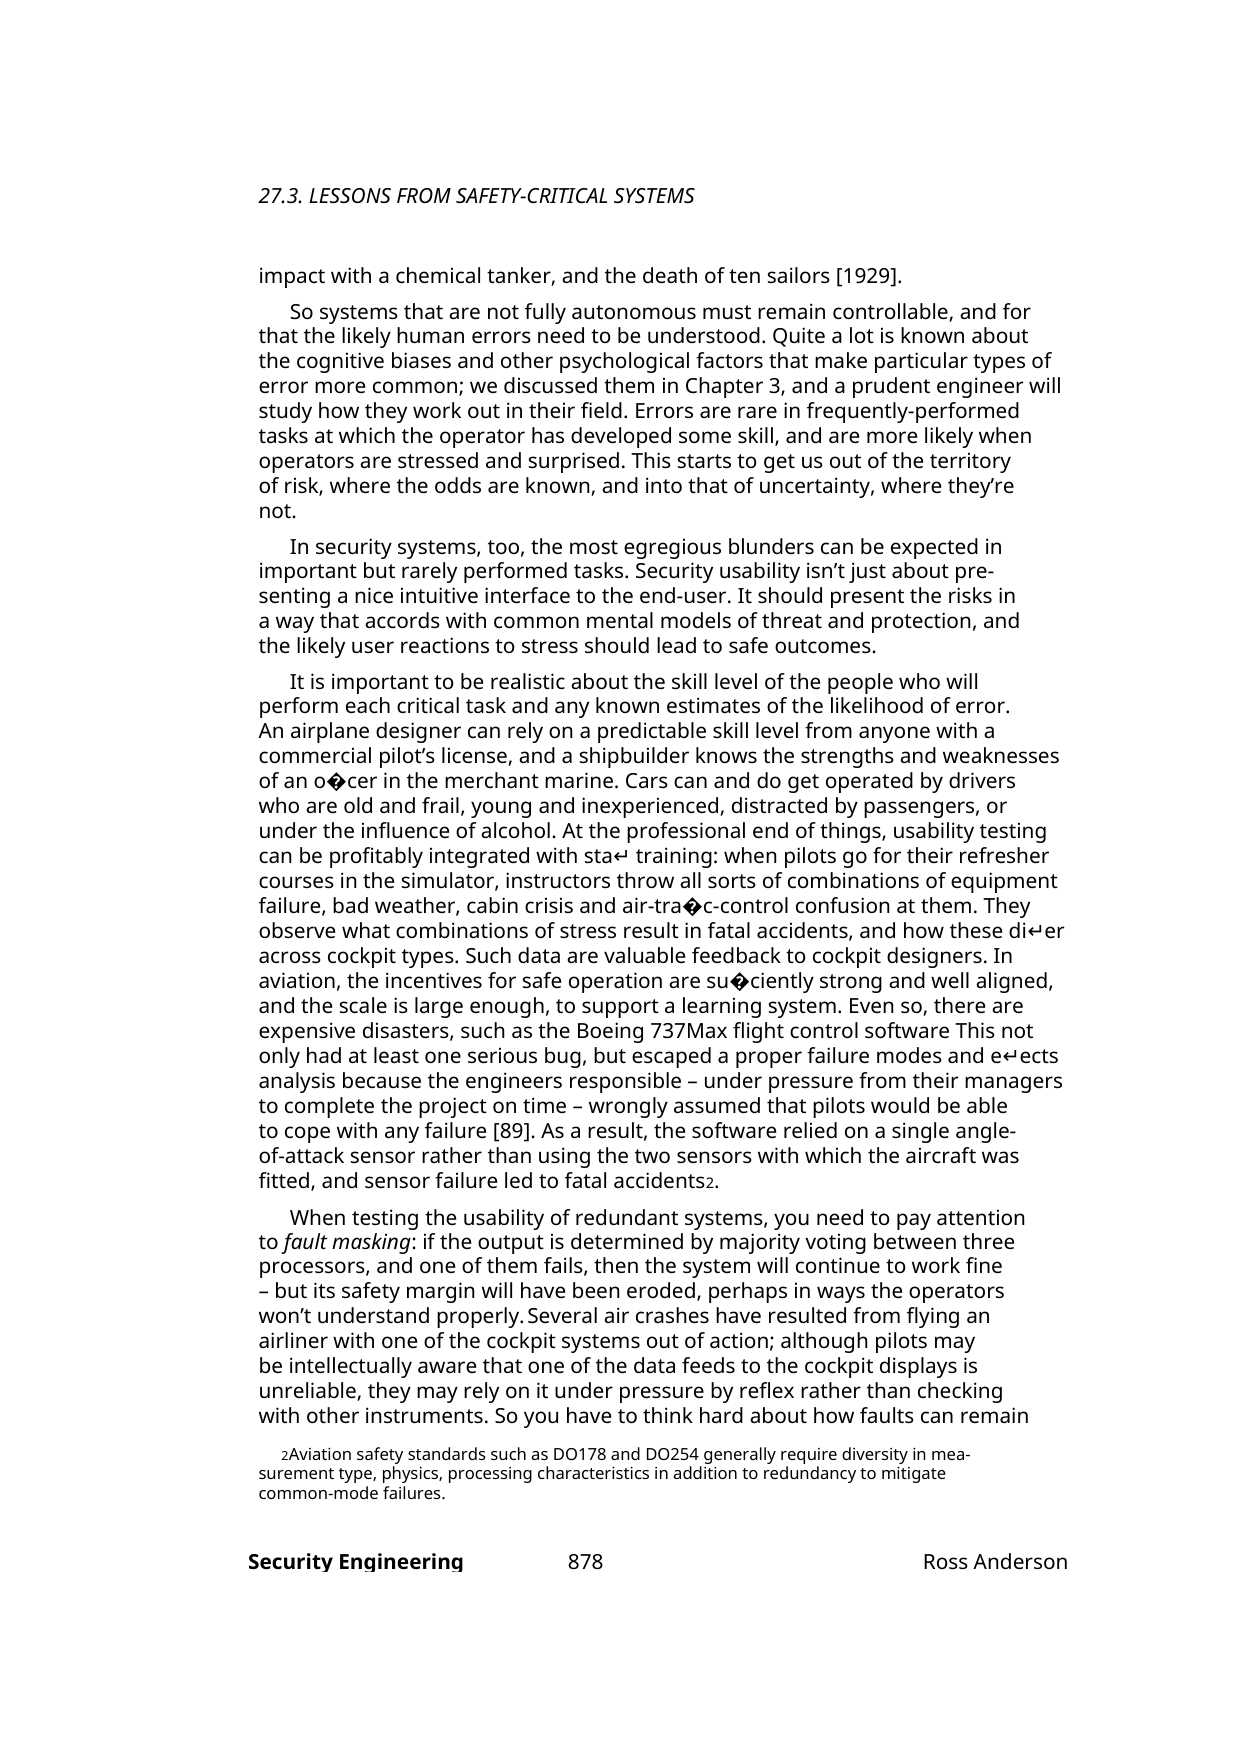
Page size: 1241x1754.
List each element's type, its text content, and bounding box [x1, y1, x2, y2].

text It is important to be realistic about the skill level of the people who will [150, 673, 1090, 694]
table_header Ross Anderson [821, 1528, 1134, 1572]
table_header 878 [507, 1528, 821, 1572]
text important but rarely performed tasks. Security usability isn’t just about pre- senting a nice intuitive interface to the end-user. It should present the risks in a way that accords with common mental models of threat and protection, and the likely user reactions to stress should lead to safe outcomes. [150, 559, 1090, 659]
text 27.3. LESSONS FROM SAFETY-CRITICAL SYSTEMS [150, 187, 1090, 208]
text In security systems, too, the most egregious blunders can be expected in [150, 538, 1090, 559]
text 2Aviation safety standards such as DO178 and DO254 generally require diversity in mea- [150, 1445, 1090, 1464]
table_header Security Engineering [194, 1528, 507, 1572]
text airliner with one of the cockpit systems out of action; although pilots may be intellectually aware that one of the data feeds to the cockpit displays is unreliable, they may rely on it under pressure by reﬂex rather than checking with other instruments. So you have to think hard about how faults can remain [150, 1328, 1090, 1428]
text surement type, physics, processing characteristics in addition to redundancy to mitigate common-mode failures. [150, 1464, 1090, 1503]
text impact with a chemical tanker, and the death of ten sailors [1929]. [150, 267, 1090, 288]
text to fault masking: if the output is determined by majority voting between three processors, and one of them fails, then the system will continue to work ﬁne – but its safety margin will have been eroded, perhaps in ways the operators won’t understand properly. Several air crashes have resulted from ﬂying an [150, 1229, 1090, 1328]
text So systems that are not fully autonomous must remain controllable, and for [150, 302, 1090, 323]
text that the likely human errors need to be understood. Quite a lot is known about the cognitive biases and other psychological factors that make particular types of error more common; we discussed them in Chapter 3, and a prudent engineer will study how they work out in their ﬁeld. Errors are rare in frequently-performed tasks at which the operator has developed some skill, and are more likely when operators are stressed and surprised. This starts to get us out of the territory of risk, where the odds are known, and into that of uncertainty, where they’re not. [150, 323, 1090, 523]
text perform each critical task and any known estimates of the likelihood of error. An airplane designer can rely on a predictable skill level from anyone with a commercial pilot’s license, and a shipbuilder knows the strengths and weaknesses of an o�cer in the merchant marine. Cars can and do get operated by drivers who are old and frail, young and inexperienced, distracted by passengers, or under the inﬂuence of alcohol. At the professional end of things, usability testing can be proﬁtably integrated with sta↵ training: when pilots go for their refresher courses in the simulator, instructors throw all sorts of combinations of equipment failure, bad weather, cabin crisis and air-tra�c-control confusion at them. They observe what combinations of stress result in fatal accidents, and how these di↵er across cockpit types. Such data are valuable feedback to cockpit designers. In aviation, the incentives for safe operation are su�ciently strong and well aligned, and the scale is large enough, to support a learning system. Even so, there are expensive disasters, such as the Boeing 737Max ﬂight control software This not only had at least one serious bug, but escaped a proper failure modes and e↵ects analysis because the engineers responsible – under pressure from their managers to complete the project on time – wrongly assumed that pilots would be able to cope with any failure [89]. As a result, the software relied on a single angle- of-attack sensor rather than using the two sensors with which the aircraft was ﬁtted, and sensor failure led to fatal accidents2. [150, 694, 1090, 1194]
text When testing the usability of redundant systems, you need to pay attention [150, 1208, 1090, 1229]
